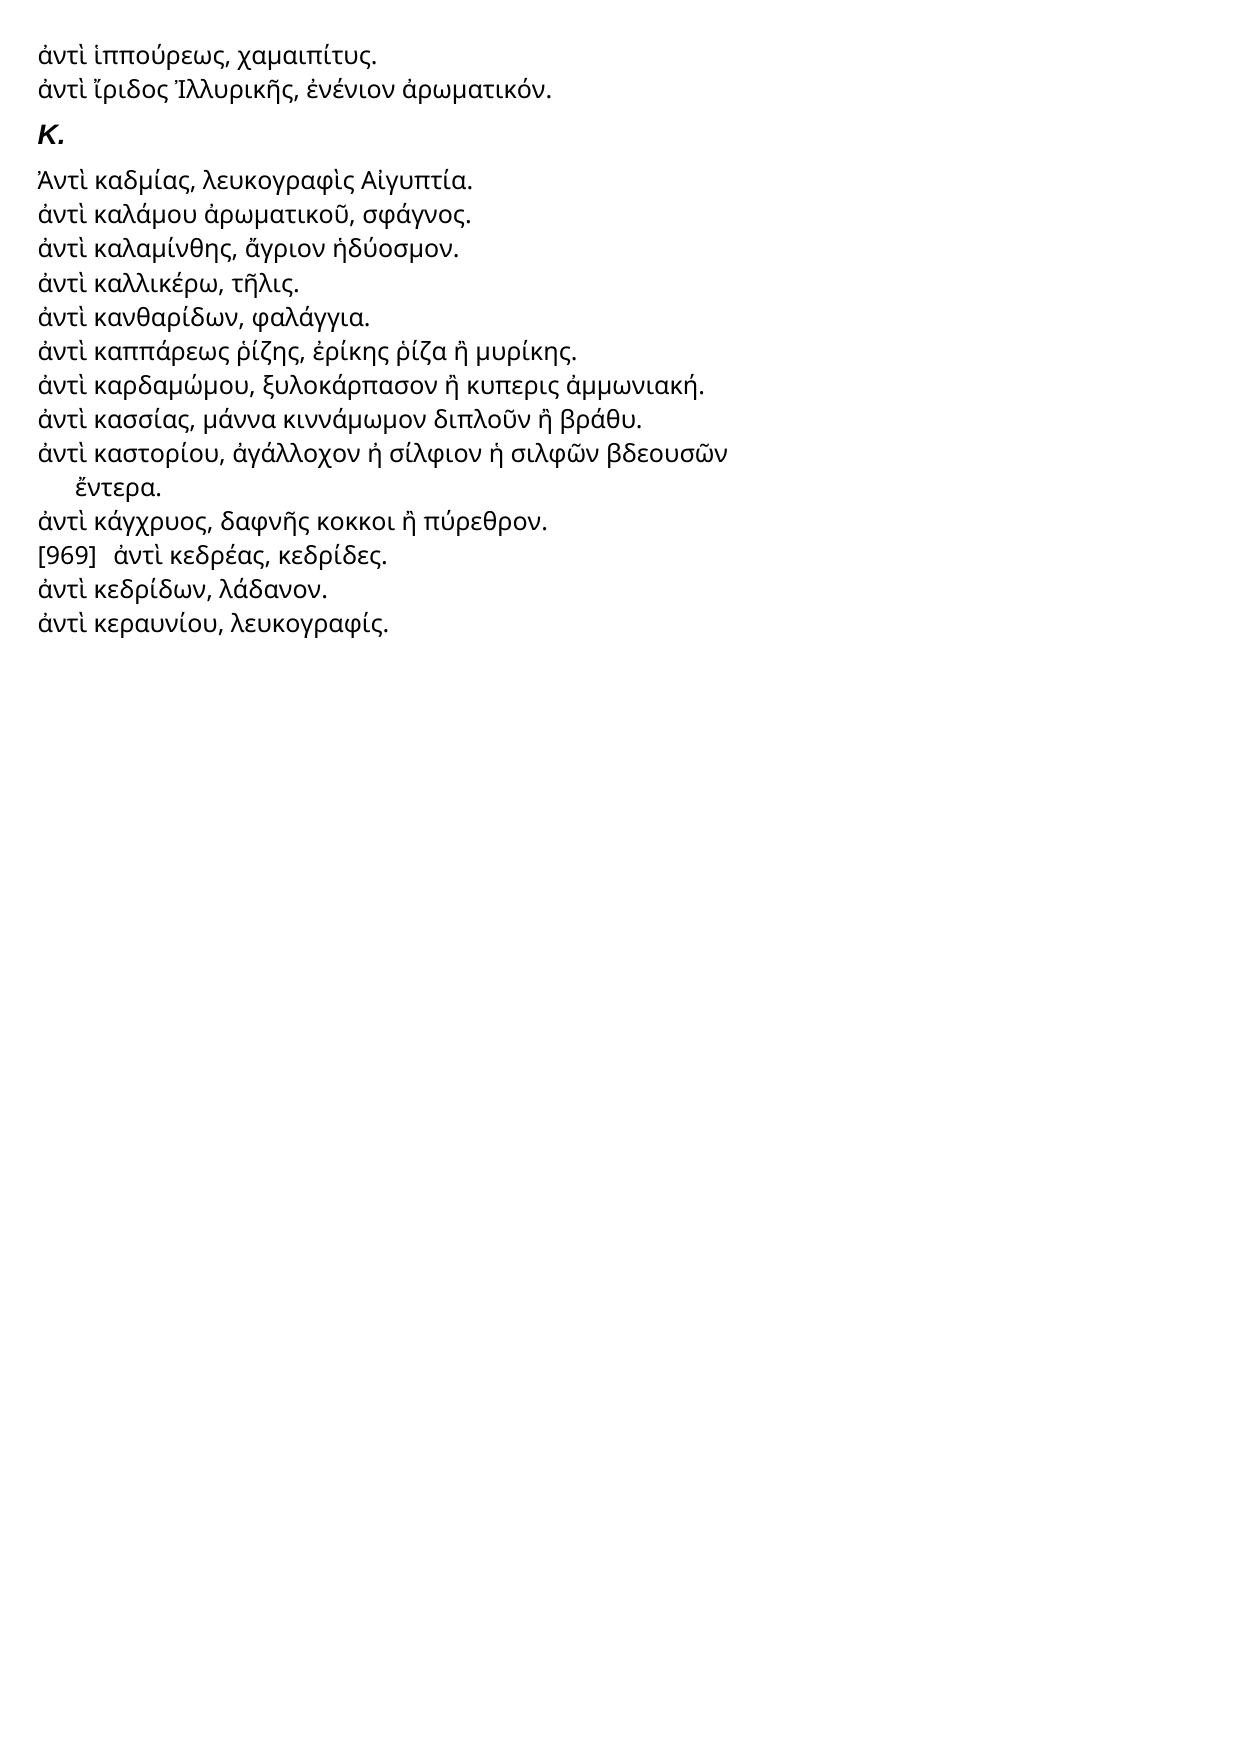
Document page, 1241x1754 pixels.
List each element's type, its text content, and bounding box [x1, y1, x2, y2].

text ἀντὶ κασσίας, μάννα κιννάμωμον διπλοῦν ἢ βράθυ. [37, 401, 1203, 436]
text ἀντὶ κάγχρυος, δαφνῆς κοκκοι ἢ πύρεθρον. [37, 504, 1203, 538]
text ἀντὶ κανθαρίδων, φαλάγγια. [37, 299, 1203, 333]
text ἀντὶ κεδρίδων, λάδανον. [37, 572, 1203, 606]
subtitle Κ. [37, 118, 1203, 151]
text ἀντὶ καλλικέρω, τῆλις. [37, 265, 1203, 299]
text ἀντὶ καρδαμώμου, ξυλοκάρπασον ἢ κυπερις ἀμμωνιακή. [37, 367, 1203, 401]
text ἀντὶ καππάρεως ῥίζης, ἐρίκης ῥίζα ἢ μυρίκης. [37, 333, 1203, 367]
text [969] ἀντὶ κεδρέας, κεδρίδες. [37, 538, 1203, 572]
text ἀντὶ καστορίου, ἀγάλλοχον ἠ σίλφιον ἡ σιλφῶν βδεουσῶν ἔντερα. [37, 436, 1203, 504]
text ἀντὶ καλαμίνθης, ἄγριον ἡδύοσμον. [37, 231, 1203, 265]
text ἀντὶ καλάμου ἀρωματικοῦ, σφάγνος. [37, 197, 1203, 231]
text ἀντὶ ἱππούρεως, χαμαιπίτυς. [37, 37, 1203, 72]
text Ἀντὶ καδμίας, λευκογραφὶς Αἰγυπτία. [37, 163, 1203, 197]
text ἀντὶ ἴριδος Ἰλλυρικῆς, ἐνένιον ἀρωματικόν. [37, 72, 1203, 106]
text ἀντὶ κεραυνίου, λευκογραφίς. [37, 606, 1203, 640]
